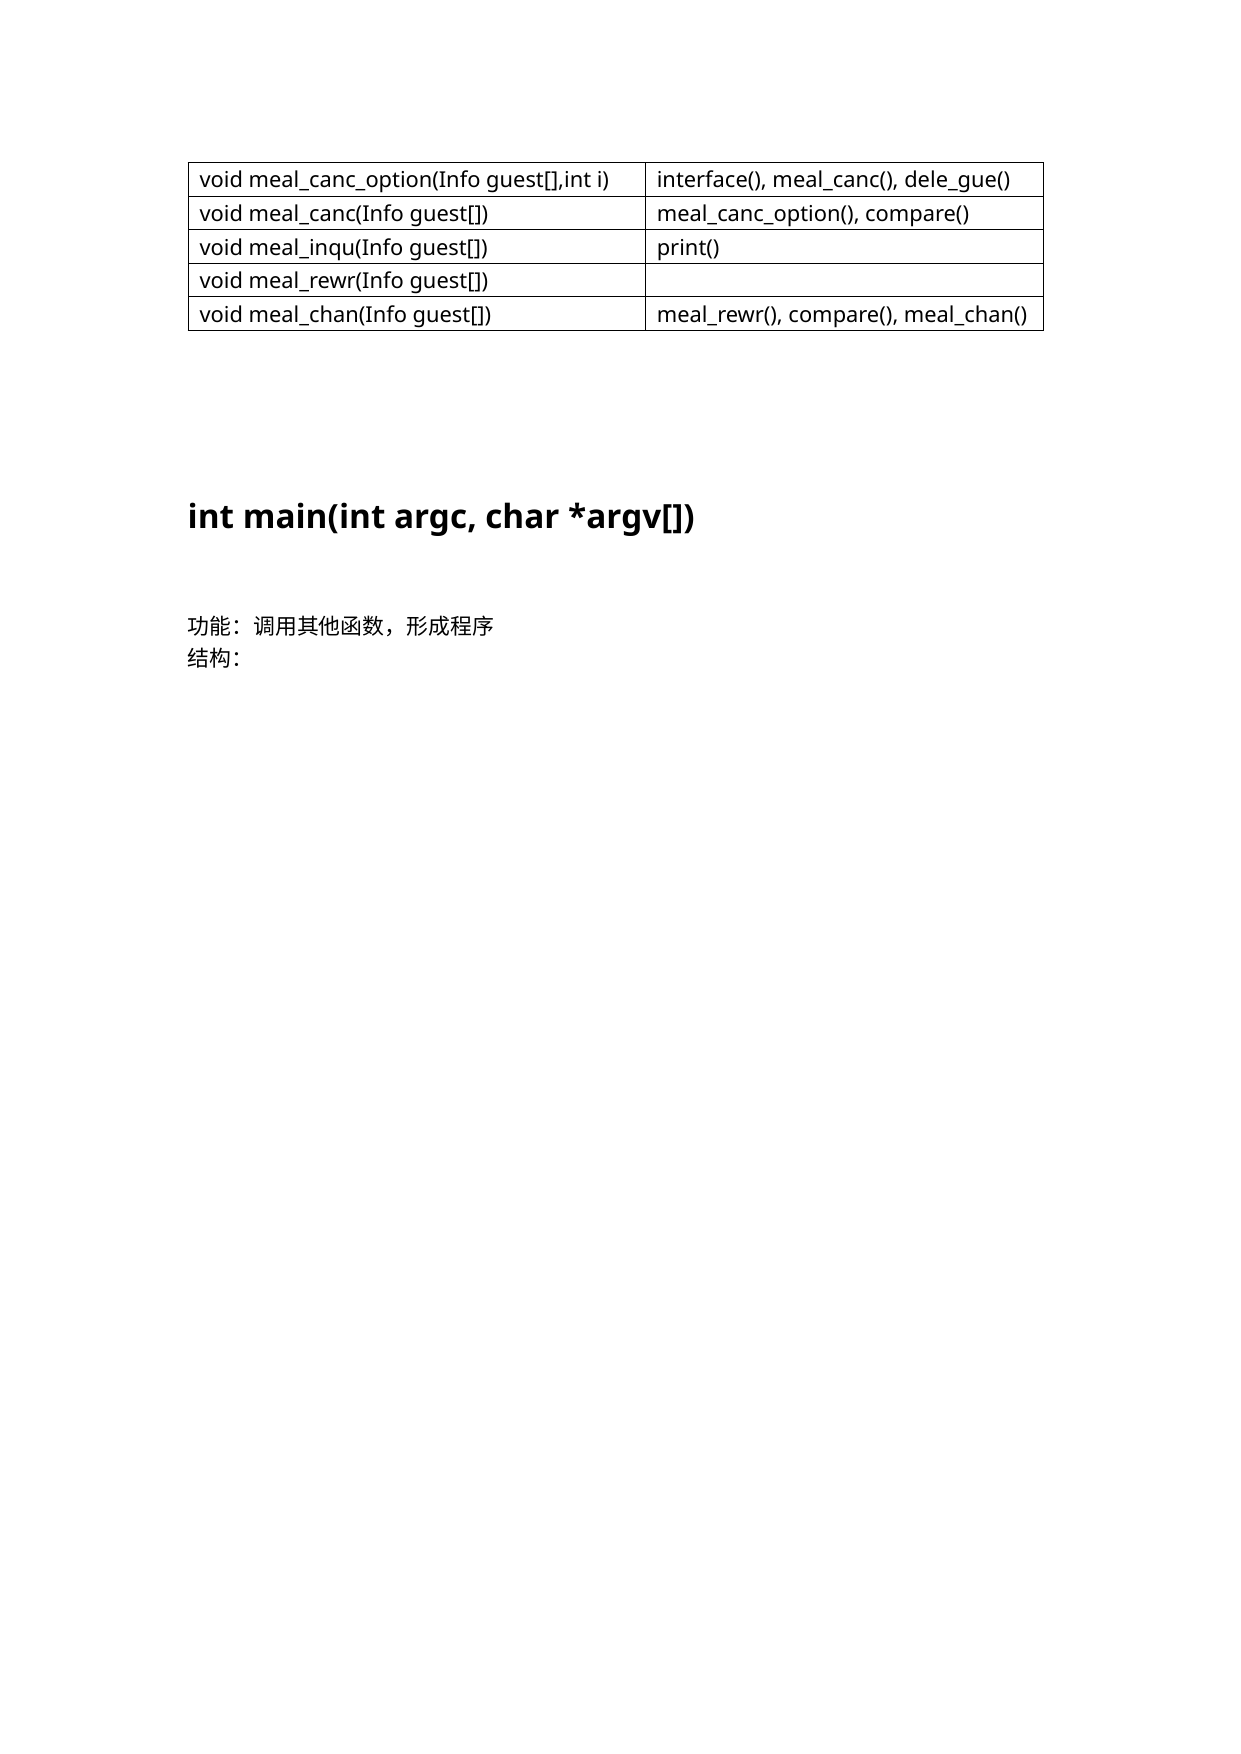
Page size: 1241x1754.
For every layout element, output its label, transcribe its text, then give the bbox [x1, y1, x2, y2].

table_cell void meal_canc(Info guest[]) [189, 197, 645, 229]
text 功能：调用其他函数，形成程序 [187, 608, 1053, 641]
table_cell meal_canc_option(), compare() [646, 197, 1043, 229]
table_cell [646, 264, 1043, 296]
table_cell void meal_rewr(Info guest[]) [189, 264, 645, 296]
table_cell void meal_chan(Info guest[]) [189, 297, 645, 330]
table_cell interface(), meal_canc(), dele_gue() [646, 163, 1043, 196]
table_cell print() [646, 230, 1043, 263]
table_cell void meal_canc_option(Info guest[],int i) [189, 163, 645, 196]
table_cell void meal_inqu(Info guest[]) [189, 230, 645, 263]
table_cell meal_rewr(), compare(), meal_chan() [646, 297, 1043, 330]
text 结构： [187, 641, 1053, 673]
subtitle int main(int argc, char *argv[]) [187, 483, 1053, 548]
